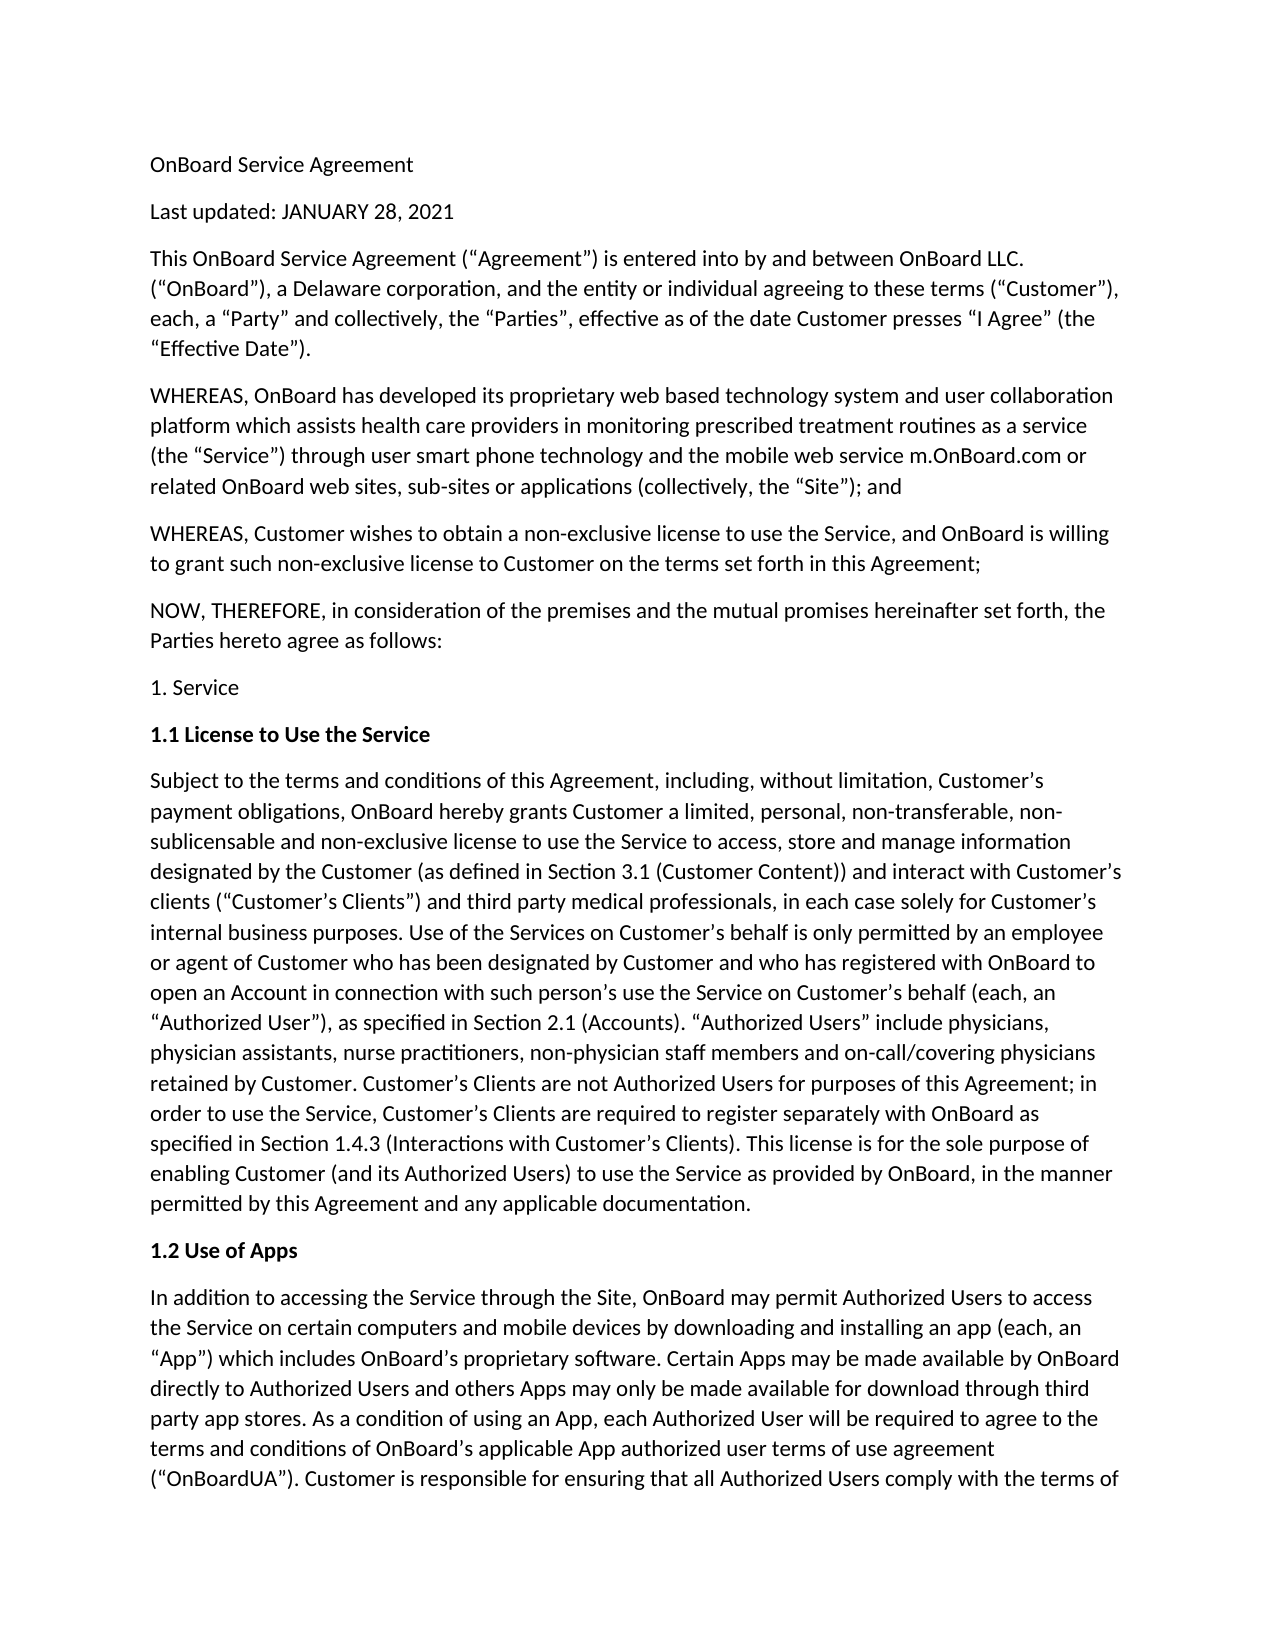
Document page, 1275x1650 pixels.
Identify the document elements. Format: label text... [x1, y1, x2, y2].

text WHEREAS, Customer wishes to obtain a non-exclusive license to use the Service, and OnBoard is willing to grant such non-exclusive license to Customer on the terms set forth in this Agreement; [150, 519, 1125, 577]
text 1.1 License to Use the Service [150, 720, 1125, 748]
text WHEREAS, OnBoard has developed its proprietary web based technology system and user collaboration platform which assists health care providers in monitoring prescribed treatment routines as a service (the “Service”) through user smart phone technology and the mobile web service m.OnBoard.com or related OnBoard web sites, sub-sites or applications (collectively, the “Site”); and [150, 381, 1125, 500]
text OnBoard Service Agreement [150, 150, 1125, 178]
text 1. Service [150, 673, 1125, 701]
text This OnBoard Service Agreement (“Agreement”) is entered into by and between OnBoard LLC. (“OnBoard”), a Delaware corporation, and the entity or individual agreeing to these terms (“Customer”), each, a “Party” and collectively, the “Parties”, effective as of the date Customer presses “I Agree” (the “Effective Date”). [150, 244, 1125, 362]
text 1.2 Use of Apps [150, 1236, 1125, 1264]
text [150, 1283, 1125, 1493]
text NOW, THEREFORE, in consideration of the premises and the mutual promises hereinafter set forth, the Parties hereto agree as follows: [150, 596, 1125, 654]
text Last updated: JANUARY 28, 2021 [150, 197, 1125, 225]
text Subject to the terms and conditions of this Agreement, including, without limitation, Customer’s payment obligations, OnBoard hereby grants Customer a limited, personal, non-transferable, non-sublicensable and non-exclusive license to use the Service to access, store and manage information designated by the Customer (as defined in Section 3.1 (Customer Content)) and interact with Customer’s clients (“Customer’s Clients”) and third party medical professionals, in each case solely for Customer’s internal business purposes. Use of the Services on Customer’s behalf is only permitted by an employee or agent of Customer who has been designated by Customer and who has registered with OnBoard to open an Account in connection with such person’s use the Service on Customer’s behalf (each, an “Authorized User”), as specified in Section 2.1 (Accounts). “Authorized Users” include physicians, physician assistants, nurse practitioners, non-physician staff members and on-call/covering physicians retained by Customer. Customer’s Clients are not Authorized Users for purposes of this Agreement; in order to use the Service, Customer’s Clients are required to register separately with OnBoard as specified in Section 1.4.3 (Interactions with Customer’s Clients). This license is for the sole purpose of enabling Customer (and its Authorized Users) to use the Service as provided by OnBoard, in the manner permitted by this Agreement and any applicable documentation. [150, 767, 1125, 1218]
